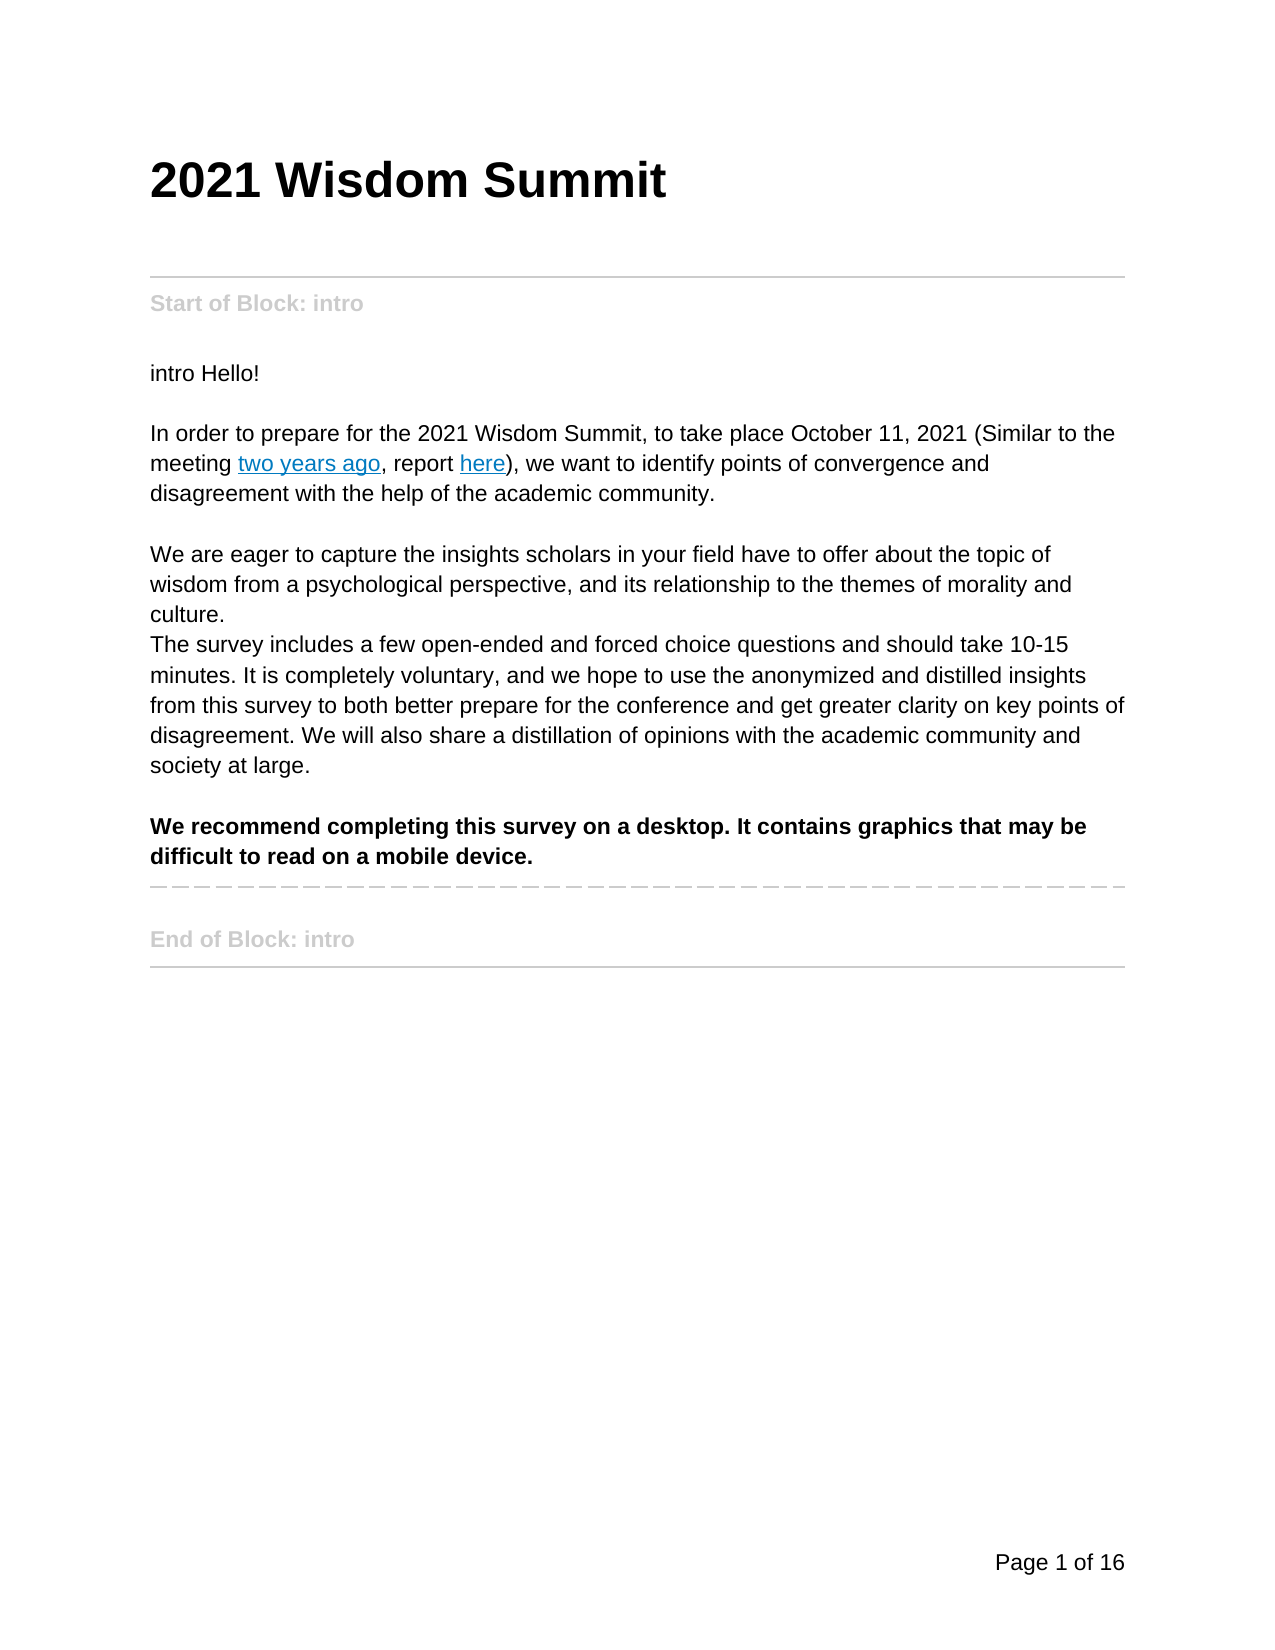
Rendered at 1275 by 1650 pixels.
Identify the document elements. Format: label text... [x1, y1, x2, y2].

text 2021 Wisdom Summit [150, 150, 1125, 207]
text End of Block: intro [150, 926, 1125, 953]
text intro Hello! In order to prepare for the 2021 Wisdom Summit, to take place October 11, 2021 (Similar to the meeting two years ago, report here), we want to identify points of convergence and disagreement with the help of the academic community. We are eager to capture the insights scholars in your field have to offer about the topic of wisdom from a psychological perspective, and its relationship to the themes of morality and culture. The survey includes a few open-ended and forced choice questions and should take 10-15 minutes. It is completely voluntary, and we hope to use the anonymized and distilled insights from this survey to both better prepare for the conference and get greater clarity on key points of disagreement. We will also share a distillation of opinions with the academic community and society at large. We recommend completing this survey on a desktop. It contains graphics that may be difficult to read on a mobile device. [150, 359, 1125, 869]
text Start of Block: intro [150, 290, 1125, 317]
